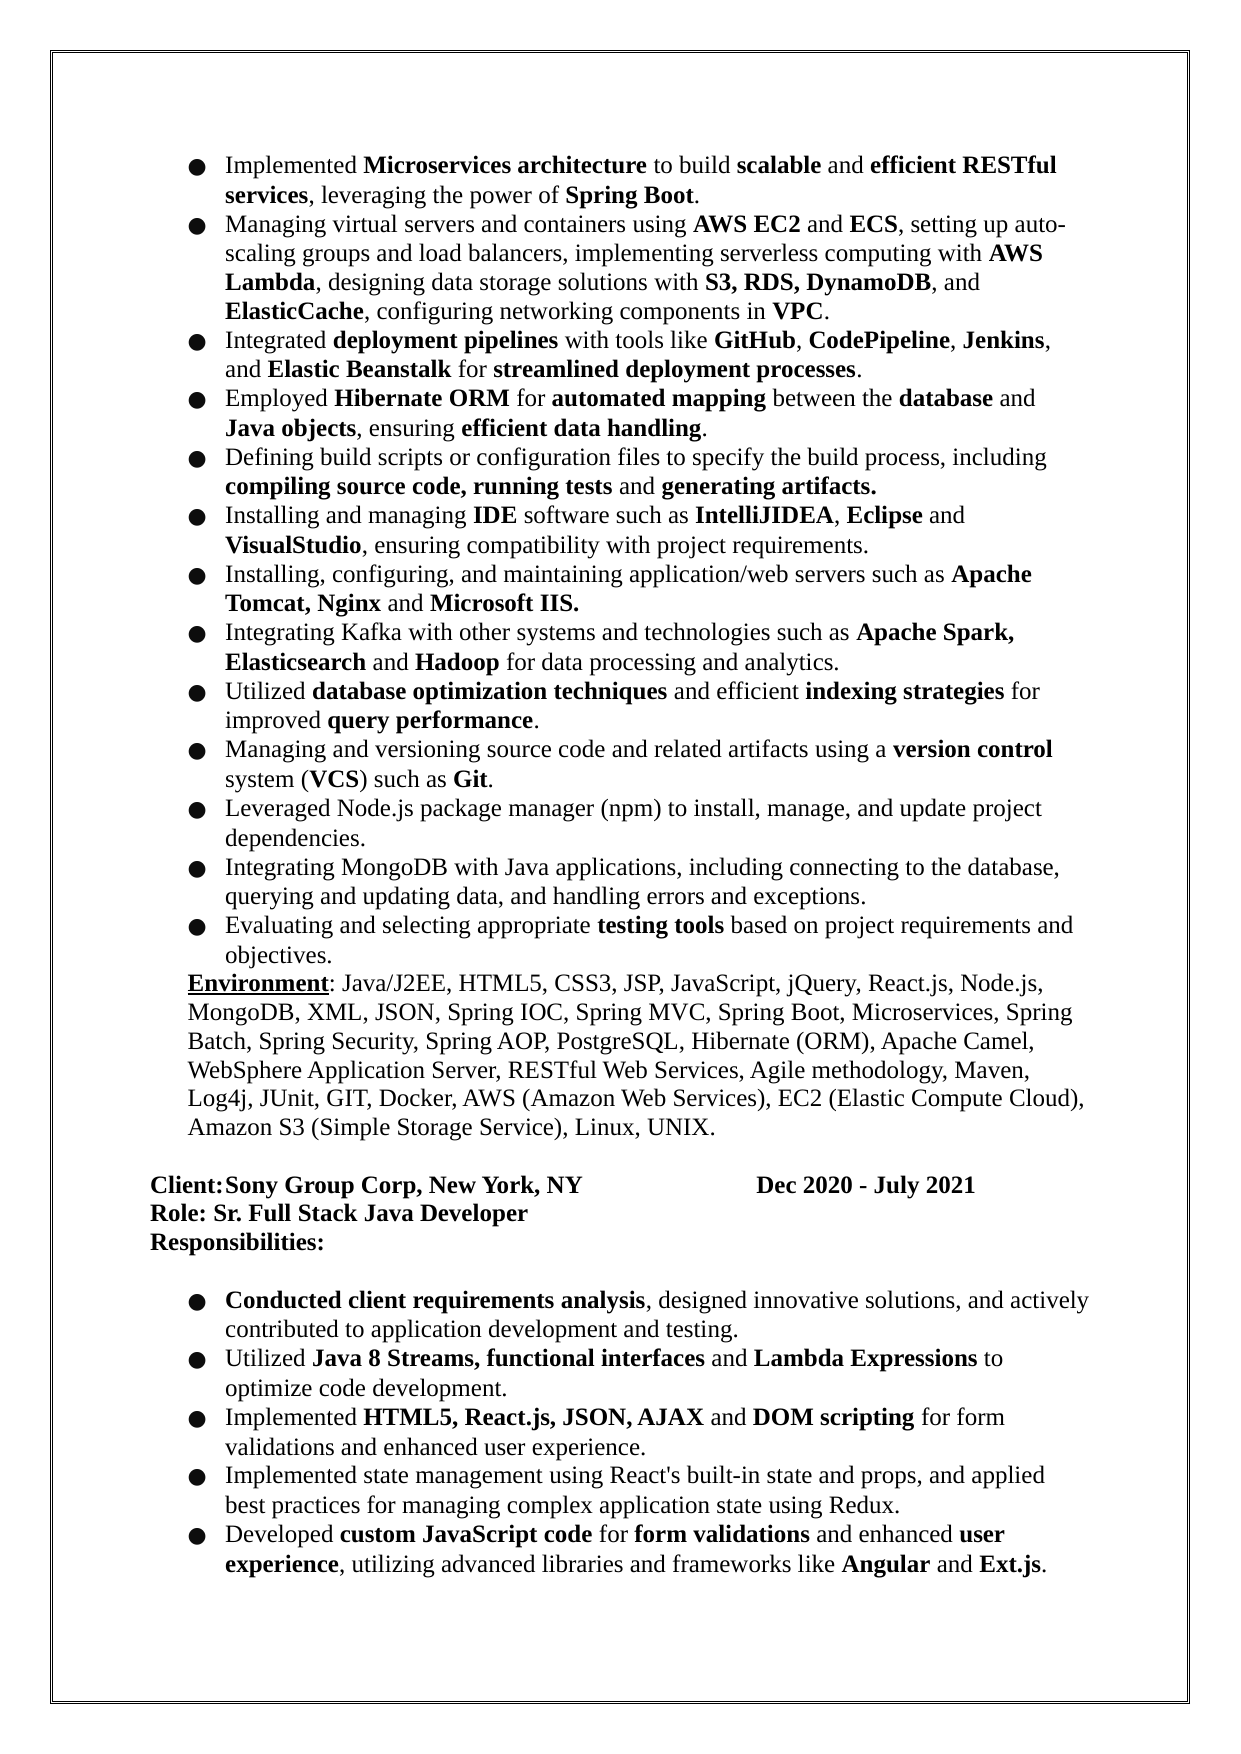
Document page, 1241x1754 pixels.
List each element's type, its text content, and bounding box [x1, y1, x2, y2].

list Evaluating and selecting appropriate testing tools based on project requirements and objectives. [187, 910, 1090, 968]
text Environment: Java/J2EE, HTML5, CSS3, JSP, JavaScript, jQuery, React.js, Node.js, MongoDB, XML, JSON, Spring IOC, Spring MVC, Spring Boot, Microservices, Spring Batch, Spring Security, Spring AOP, PostgreSQL, Hibernate (ORM), Apache Camel, WebSphere Application Server, RESTful Web Services, Agile methodology, Maven, Log4j, JUnit, GIT, Docker, AWS (Amazon Web Services), EC2 (Elastic Compute Cloud), Amazon S3 (Simple Storage Service), Linux, UNIX. [187, 968, 1090, 1141]
list Managing virtual servers and containers using AWS EC2 and ECS, setting up auto-scaling groups and load balancers, implementing serverless computing with AWS Lambda, designing data storage solutions with S3, RDS, DynamoDB, and ElasticCache, configuring networking components in VPC. [187, 208, 1090, 324]
list Utilized Java 8 Streams, functional interfaces and Lambda Expressions to optimize code development. [187, 1343, 1090, 1402]
list Installing, configuring, and maintaining application/web servers such as Apache Tomcat, Nginx and Microsoft IIS. [187, 559, 1090, 617]
list Implemented HTML5, React.js, JSON, AJAX and DOM scripting for form validations and enhanced user experience. [187, 1402, 1090, 1460]
text Client: Sony Group Corp, New York, NY Dec 2020 - July 2021 [150, 1170, 1090, 1198]
list Integrating MongoDB with Java applications, including connecting to the database, querying and updating data, and handling errors and exceptions. [187, 851, 1090, 910]
list Implemented state management using React's built-in state and props, and applied best practices for managing complex application state using Redux. [187, 1460, 1090, 1519]
list Installing and managing IDE software such as IntelliJIDEA, Eclipse and VisualStudio, ensuring compatibility with project requirements. [187, 500, 1090, 559]
list Utilized database optimization techniques and efficient indexing strategies for improved query performance. [187, 676, 1090, 734]
list Integrated deployment pipelines with tools like GitHub, CodePipeline, Jenkins, and Elastic Beanstalk for streamlined deployment processes. [187, 324, 1090, 383]
list Employed Hibernate ORM for automated mapping between the database and Java objects, ensuring efficient data handling. [187, 383, 1090, 442]
list Integrating Kafka with other systems and technologies such as Apache Spark, Elasticsearch and Hadoop for data processing and analytics. [187, 617, 1090, 676]
list Managing and versioning source code and related artifacts using a version control system (VCS) such as Git. [187, 734, 1090, 793]
list Leveraged Node.js package manager (npm) to install, manage, and update project dependencies. [187, 793, 1090, 851]
list Defining build scripts or configuration files to specify the build process, including compiling source code, running tests and generating artifacts. [187, 442, 1090, 500]
text Role: Sr. Full Stack Java Developer [150, 1198, 1090, 1227]
list Developed custom JavaScript code for form validations and enhanced user experience, utilizing advanced libraries and frameworks like Angular and Ext.js. [187, 1519, 1090, 1577]
list Implemented Microservices architecture to build scalable and efficient RESTful services, leveraging the power of Spring Boot. [187, 150, 1090, 208]
list Conducted client requirements analysis, designed innovative solutions, and actively contributed to application development and testing. [187, 1285, 1090, 1343]
text Responsibilities: [150, 1227, 1090, 1256]
